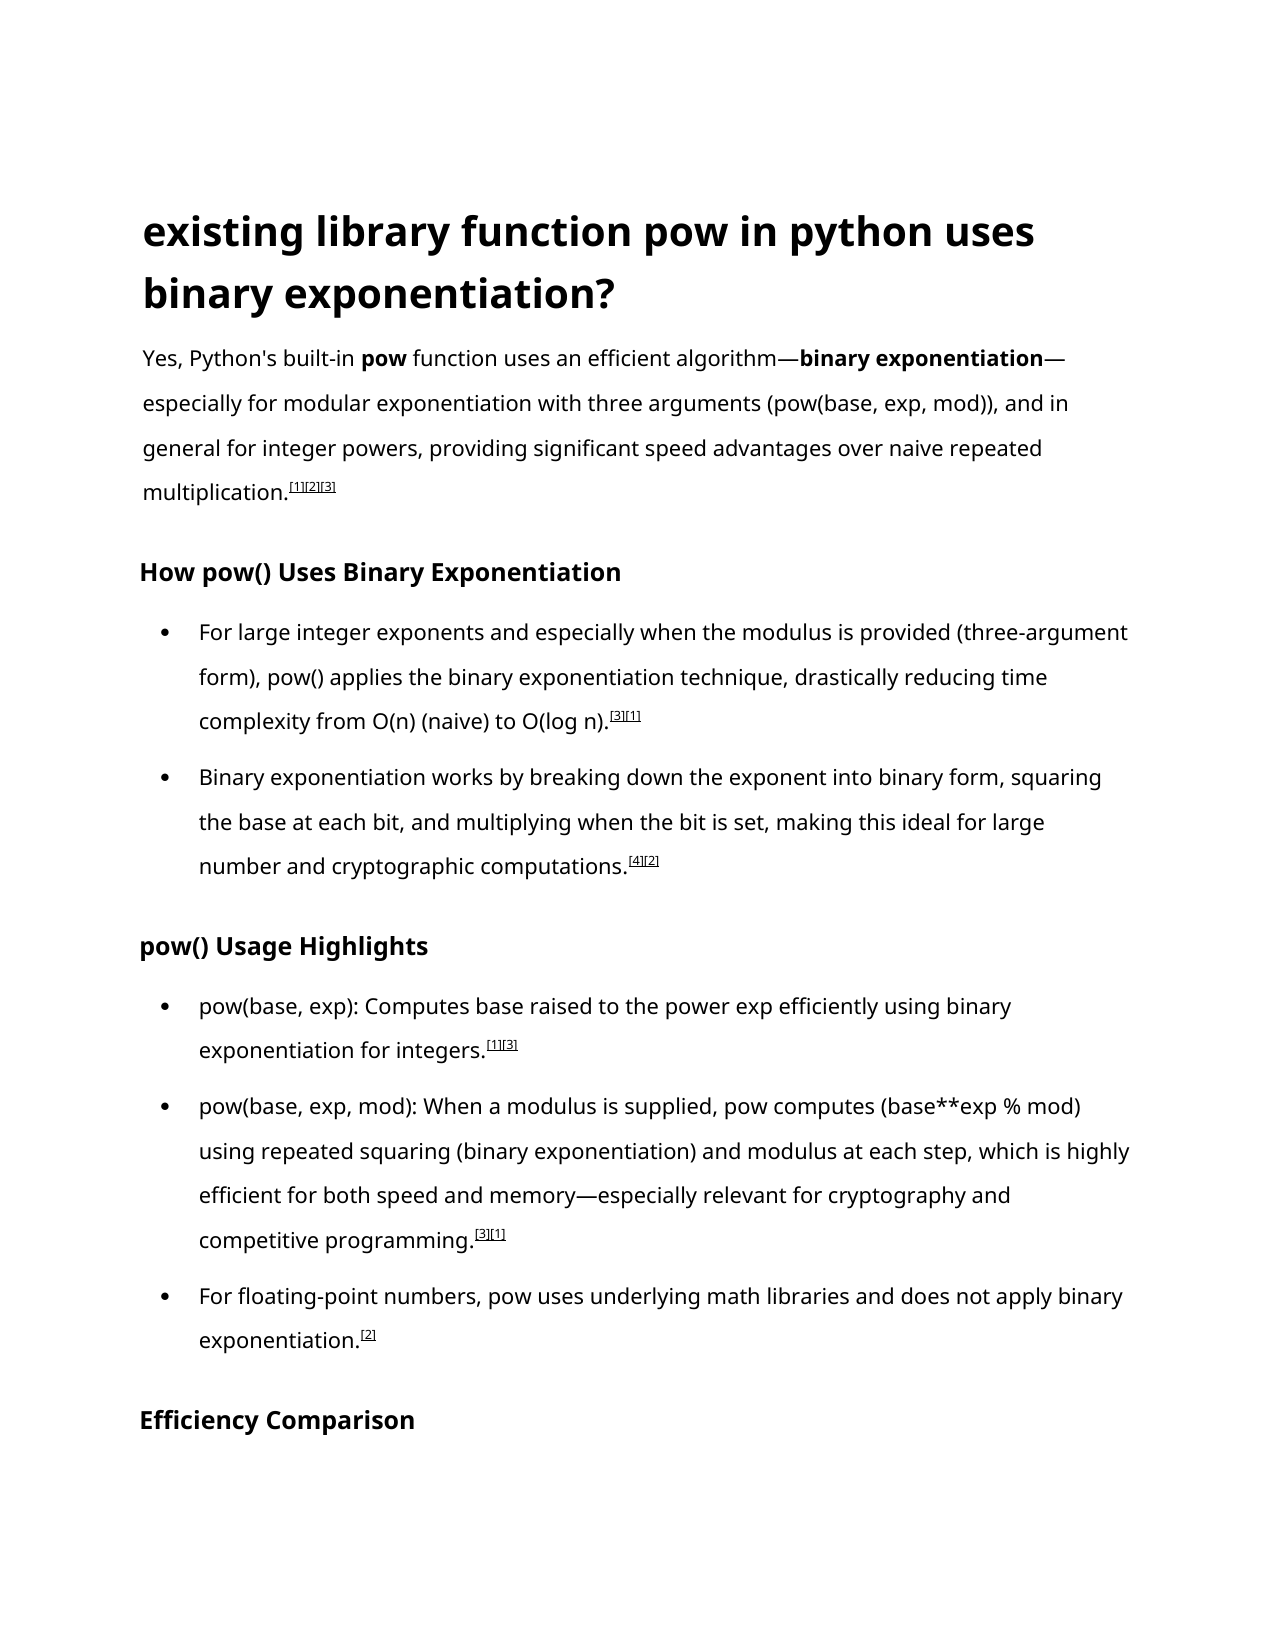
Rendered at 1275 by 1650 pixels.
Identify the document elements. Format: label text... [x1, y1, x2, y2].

list pow(base, exp): Computes base raised to the power exp efficiently using binary exponentiation for integers.[1][3] [161, 991, 1133, 1065]
list For floating-point numbers, pow uses underlying math libraries and does not apply binary exponentiation.[2] [161, 1281, 1133, 1355]
list pow(base, exp, mod): When a modulus is supplied, pow computes (base**exp % mod) using repeated squaring (binary exponentiation) and modulus at each step, which is highly efficient for both speed and memory—especially relevant for cryptography and competitive programming.[3][1] [161, 1091, 1133, 1255]
text How pow() Uses Binary Exponentiation [139, 555, 1133, 589]
list Binary exponentiation works by breaking down the exponent into binary form, squaring the base at each bit, and multiplying when the bit is set, making this ideal for large number and cryptographic computations.[4][2] [161, 762, 1133, 881]
text Efficiency Comparison [139, 1403, 1133, 1437]
text existing library function pow in python uses binary exponentiation? [142, 203, 1133, 320]
text Yes, Python's built-in pow function uses an efficient algorithm—binary exponentiation—especially for modular exponentiation with three arguments (pow(base, exp, mod)), and in general for integer powers, providing significant speed advantages over naive repeated multiplication.[1][2][3] [142, 343, 1133, 507]
list For large integer exponents and especially when the modulus is provided (three-argument form), pow() applies the binary exponentiation technique, drastically reducing time complexity from O(n) (naive) to O(log n).[3][1] [161, 617, 1133, 736]
text pow() Usage Highlights [139, 929, 1133, 963]
